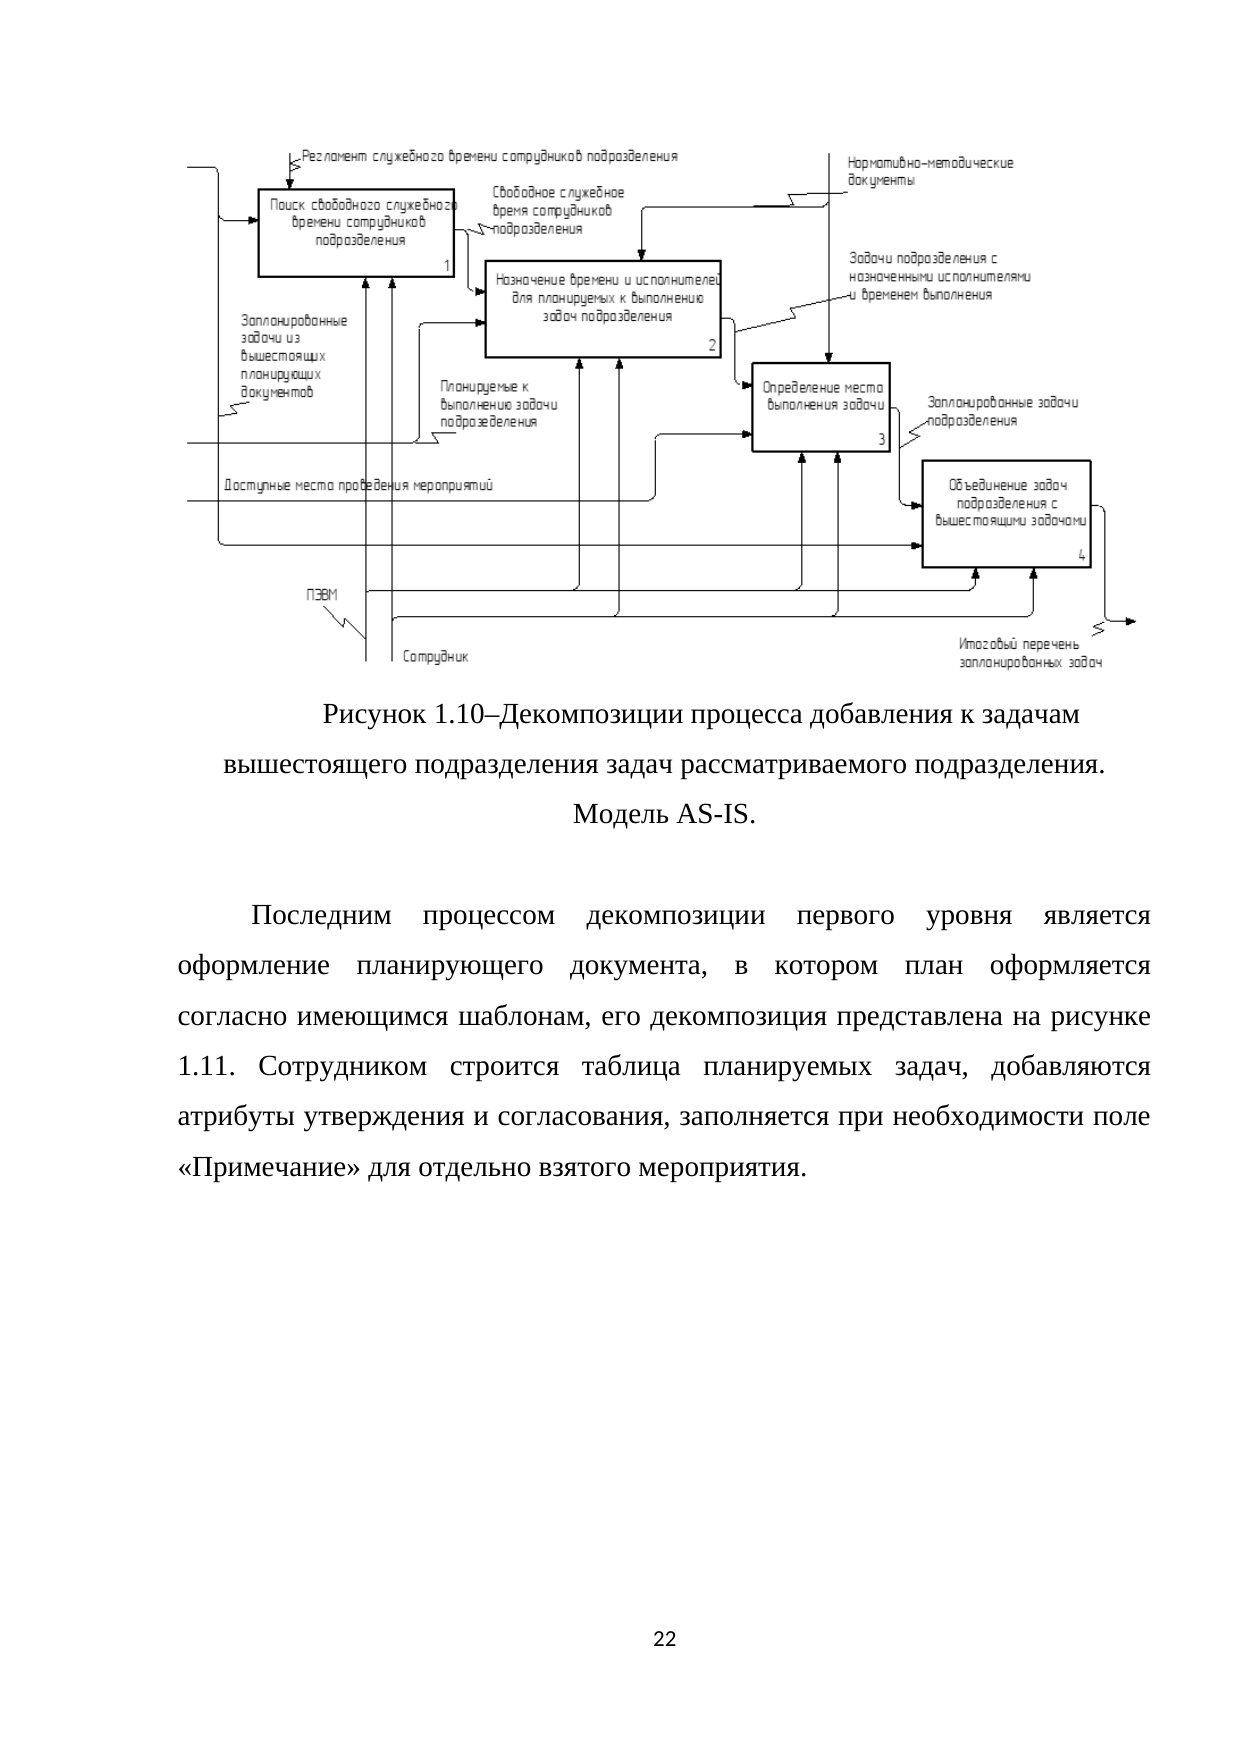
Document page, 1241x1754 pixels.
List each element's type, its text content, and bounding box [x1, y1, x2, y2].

text Последним процессом декомпозиции первого уровня является оформление планирующего документа, в котором план оформляется согласно имеющимся шаблонам, его декомпозиция представлена на рисунке 1.11. Сотрудником строится таблица планируемых задач, добавляются атрибуты утверждения и согласования, заполняется при необходимости поле «Примечание» для отдельно взятого мероприятия. [177, 897, 1152, 1182]
picture [177, 118, 1152, 682]
text Рисунок 1.10–Декомпозиции процесса добавления к задачам вышестоящего подразделения задач рассматриваемого подразделения. Модель AS-IS. [177, 696, 1152, 830]
